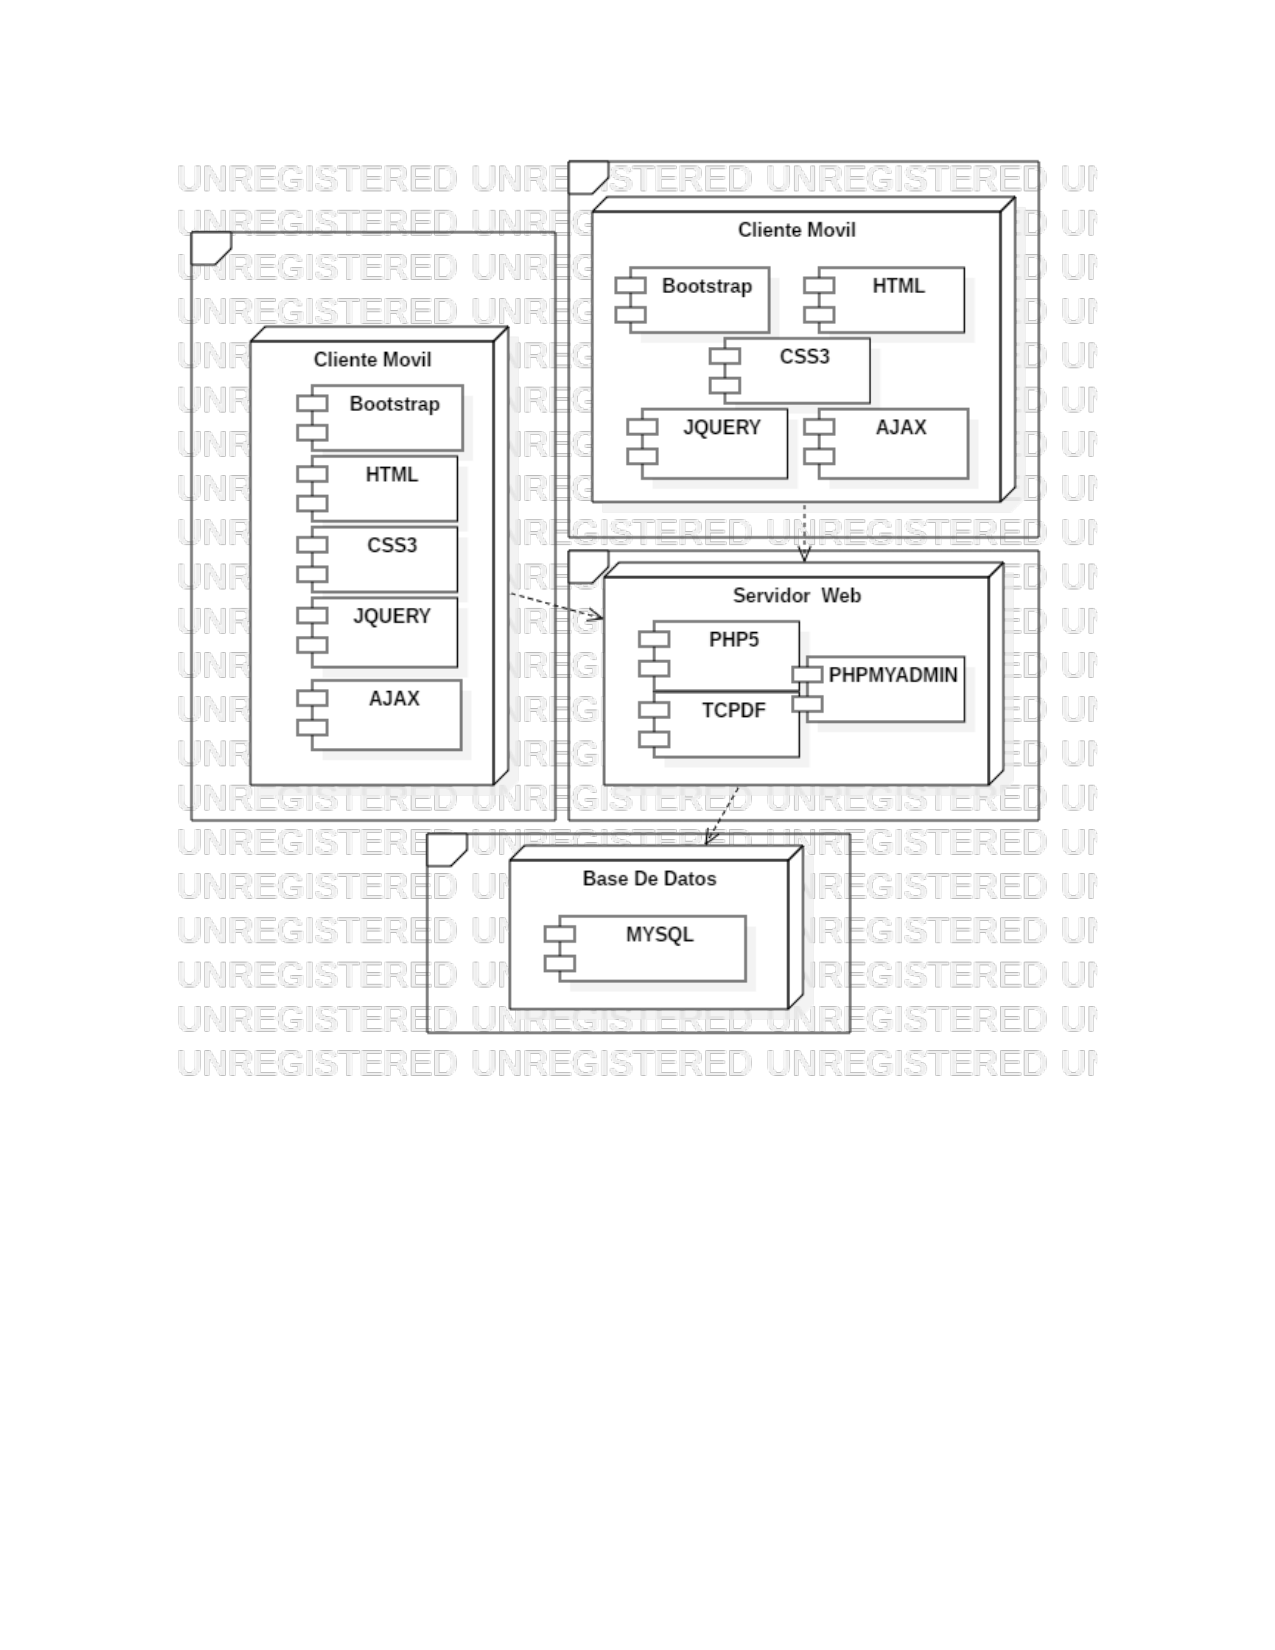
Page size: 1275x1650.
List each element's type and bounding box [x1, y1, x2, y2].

picture [177, 147, 1098, 1092]
